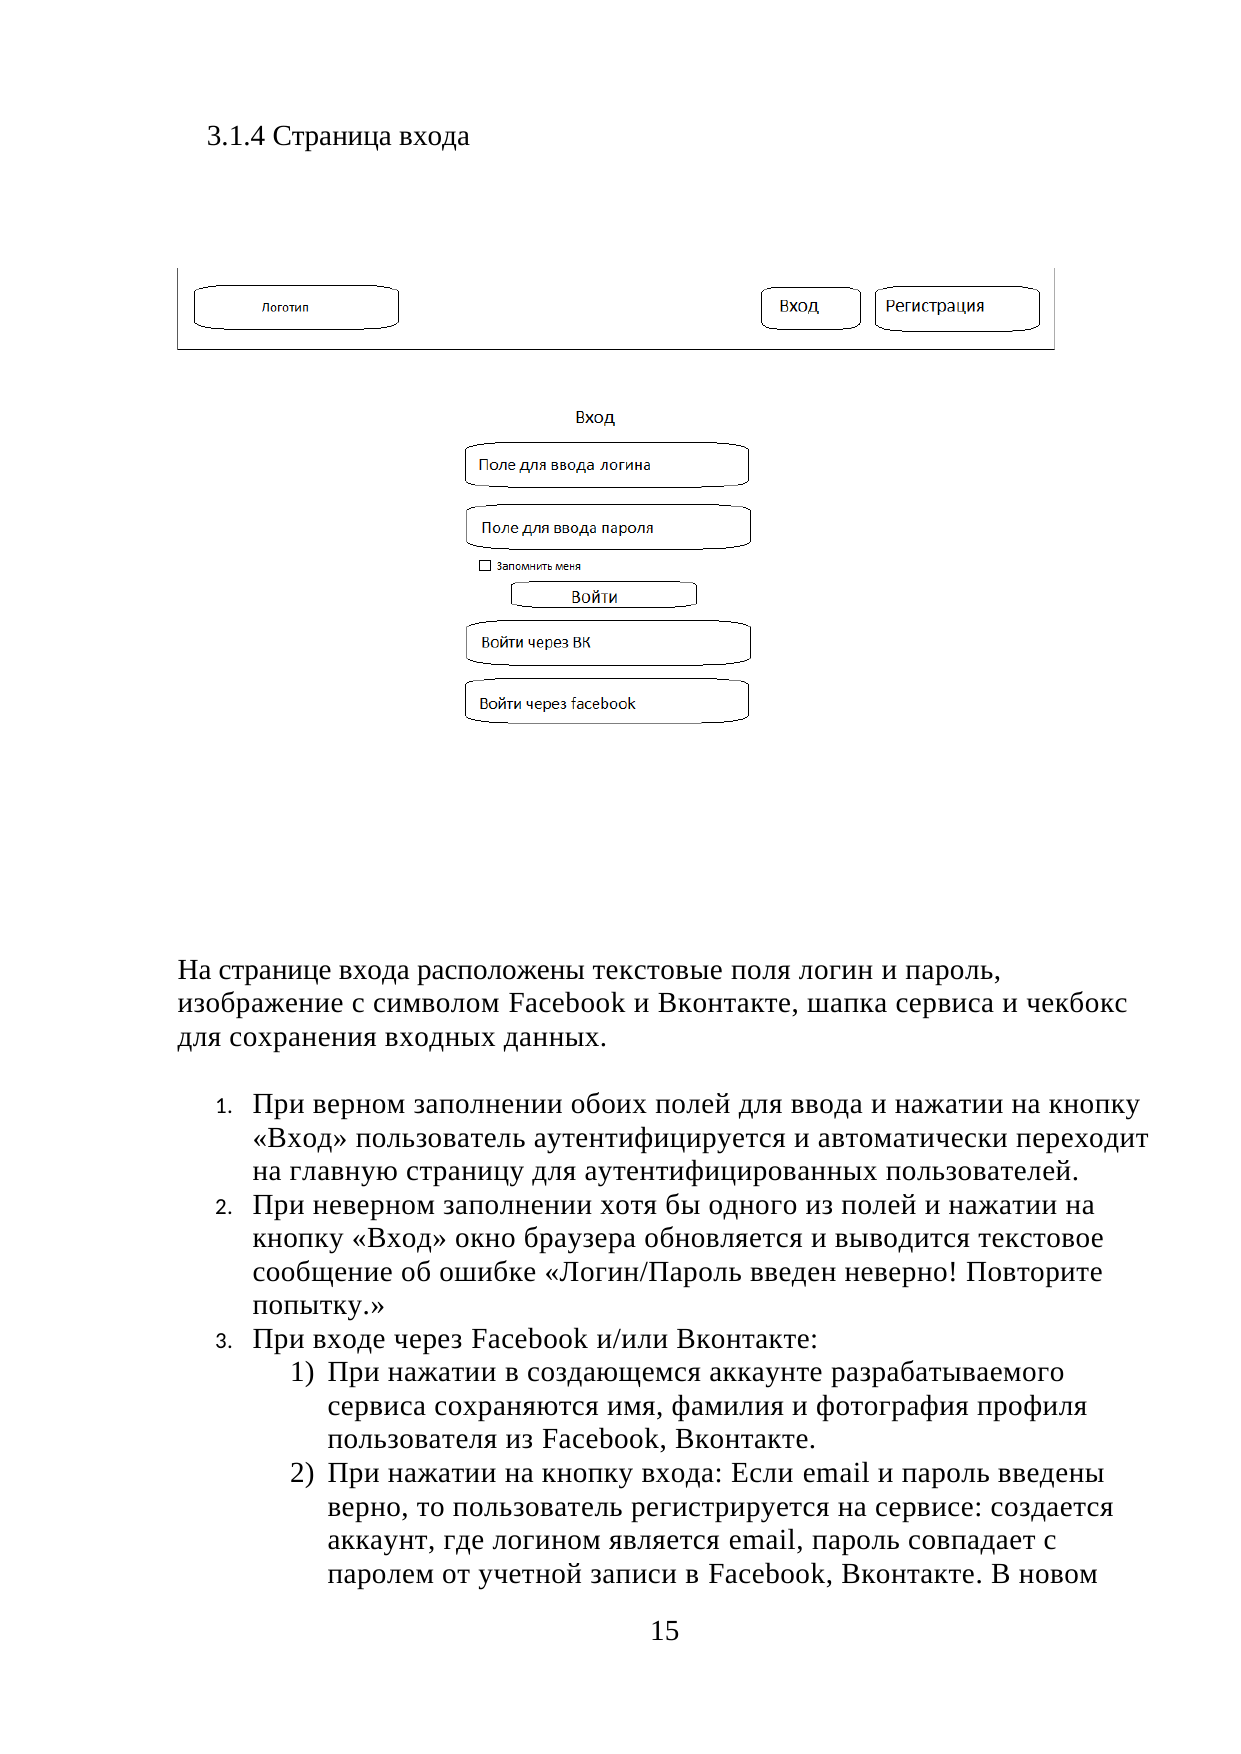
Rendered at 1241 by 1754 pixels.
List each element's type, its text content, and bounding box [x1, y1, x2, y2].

list При входе через Facebook и/или Вконтакте: [215, 1321, 1152, 1354]
subtitle Страница входа [207, 118, 1152, 152]
list При нажатии в создающемся аккаунте разрабатываемого сервиса сохраняются имя, фамилия и фотография профиля пользователя из Facebook, Вконтакте. [290, 1354, 1152, 1455]
list При неверном заполнении хотя бы одного из полей и нажатии на кнопку «Вход» окно браузера обновляется и выводится текстовое сообщение об ошибке «Логин/Пароль введен неверно! Повторите попытку.» [215, 1187, 1152, 1321]
list При верном заполнении обоих полей для ввода и нажатии на кнопку «Вход» пользователь аутентифицируется и автоматически переходит на главную страницу для аутентифицированных пользователей. [215, 1086, 1152, 1187]
picture [177, 268, 1055, 952]
text На странице входа расположены текстовые поля логин и пароль, изображение с символом Facebook и Вконтакте, шапка сервиса и чекбокс для сохранения входных данных. [177, 952, 1152, 1053]
